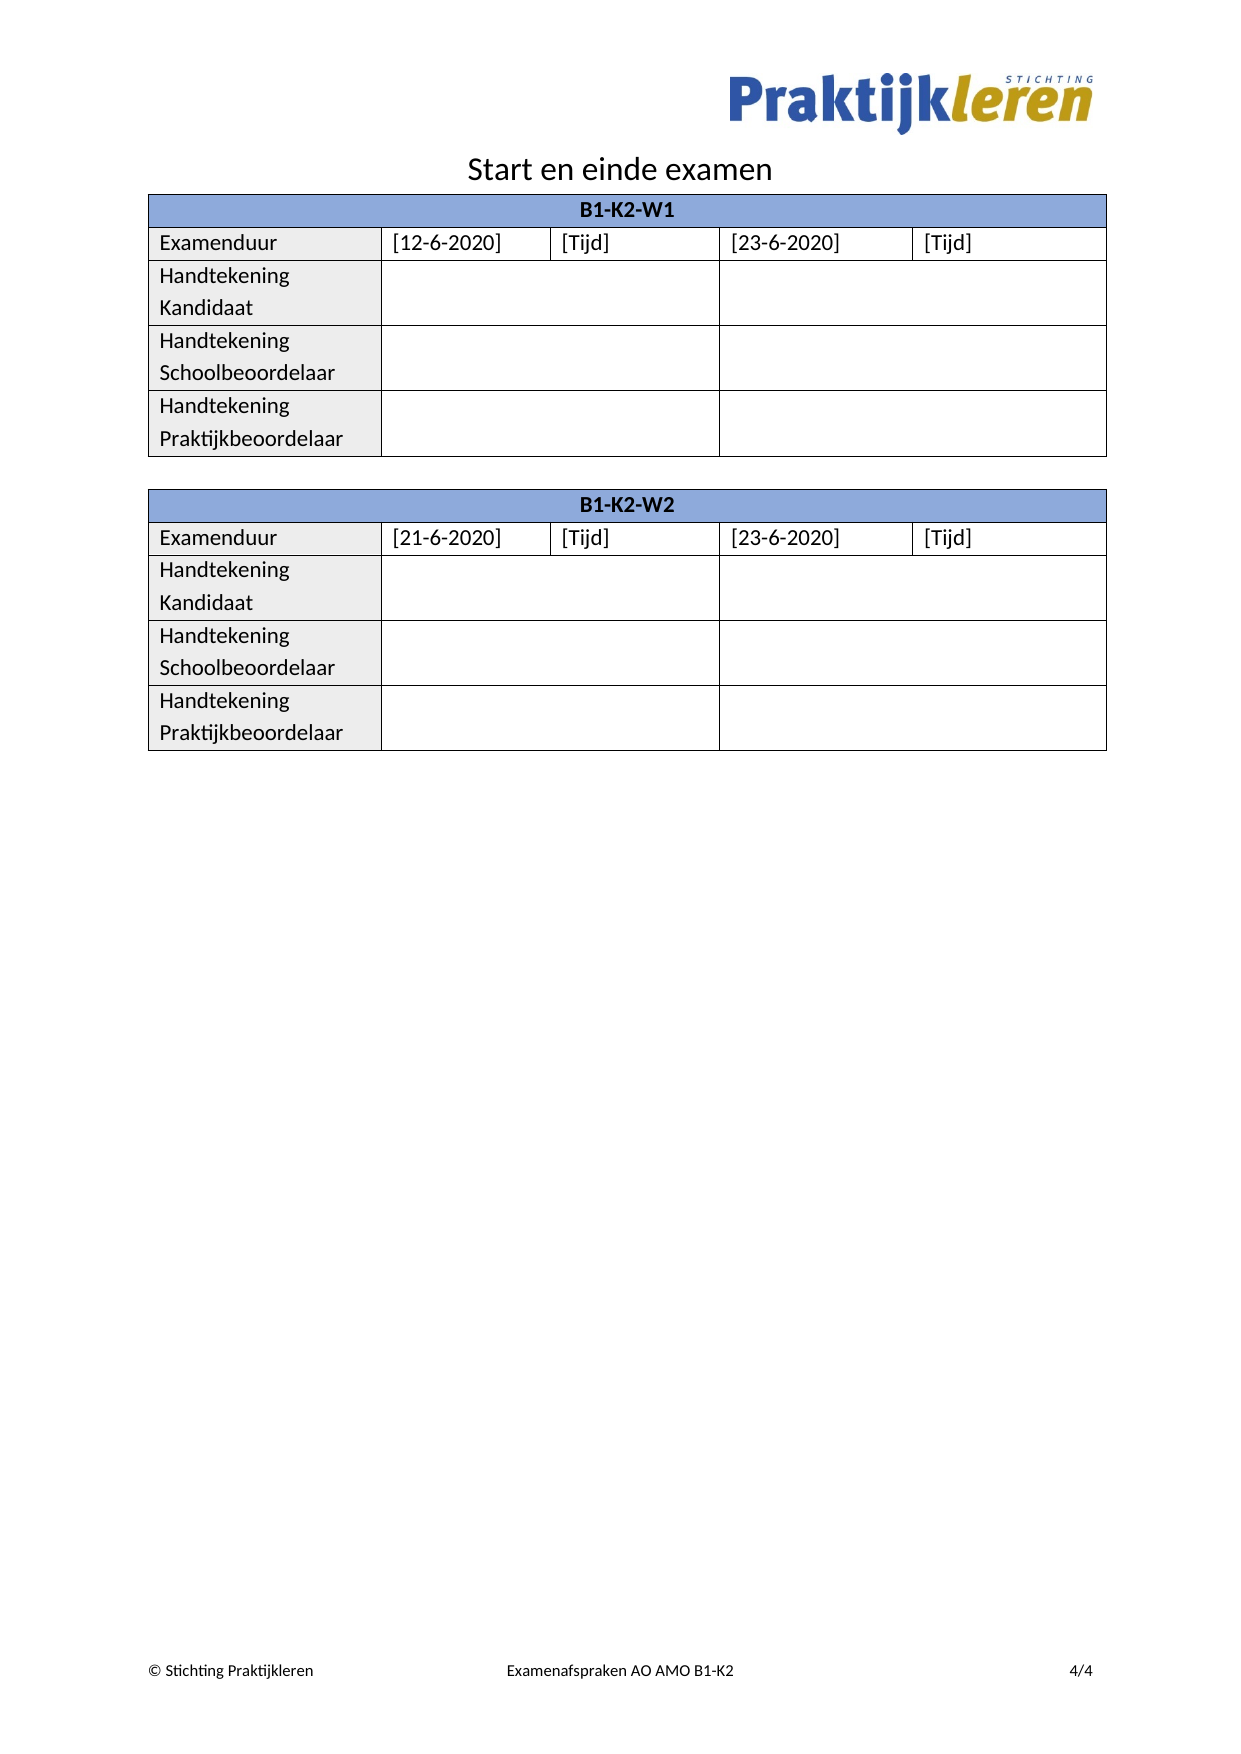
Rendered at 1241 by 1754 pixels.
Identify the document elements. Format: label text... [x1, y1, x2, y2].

table_cell [382, 556, 719, 620]
table_cell Handtekening Schoolbeoordelaar [149, 621, 381, 685]
table_cell [382, 326, 719, 390]
table_cell Handtekening Praktijkbeoordelaar [149, 391, 381, 456]
table_cell [720, 556, 1106, 620]
table_cell Handtekening Kandidaat [149, 556, 381, 620]
table_cell [Tijd] [551, 228, 719, 260]
table_cell Handtekening Schoolbeoordelaar [149, 326, 381, 390]
table_cell [382, 261, 719, 325]
table_cell [21-6-2020] [382, 523, 550, 554]
table_cell [Tijd] [913, 228, 1106, 260]
table_cell [720, 391, 1106, 456]
table_cell Handtekening Kandidaat [149, 261, 381, 325]
picture [730, 73, 1093, 135]
table_cell [720, 621, 1106, 685]
table_cell Examenduur [149, 523, 381, 554]
table_cell [12-6-2020] [382, 228, 550, 260]
table_cell [382, 621, 719, 685]
table_header B1-K2-W2 [149, 490, 1106, 522]
table_cell [23-6-2020] [720, 228, 912, 260]
table_cell [720, 326, 1106, 390]
table_cell [Tijd] [551, 523, 719, 554]
table_cell [382, 391, 719, 456]
subtitle Start en einde examen [148, 148, 1093, 188]
table_cell Handtekening Praktijkbeoordelaar [149, 686, 381, 750]
table_cell Examenduur [149, 228, 381, 260]
table_cell [720, 261, 1106, 325]
table_cell [382, 686, 719, 750]
table_cell [23-6-2020] [720, 523, 912, 554]
table_cell [Tijd] [913, 523, 1106, 554]
table_cell [720, 686, 1106, 750]
table_header B1-K2-W1 [149, 195, 1106, 227]
